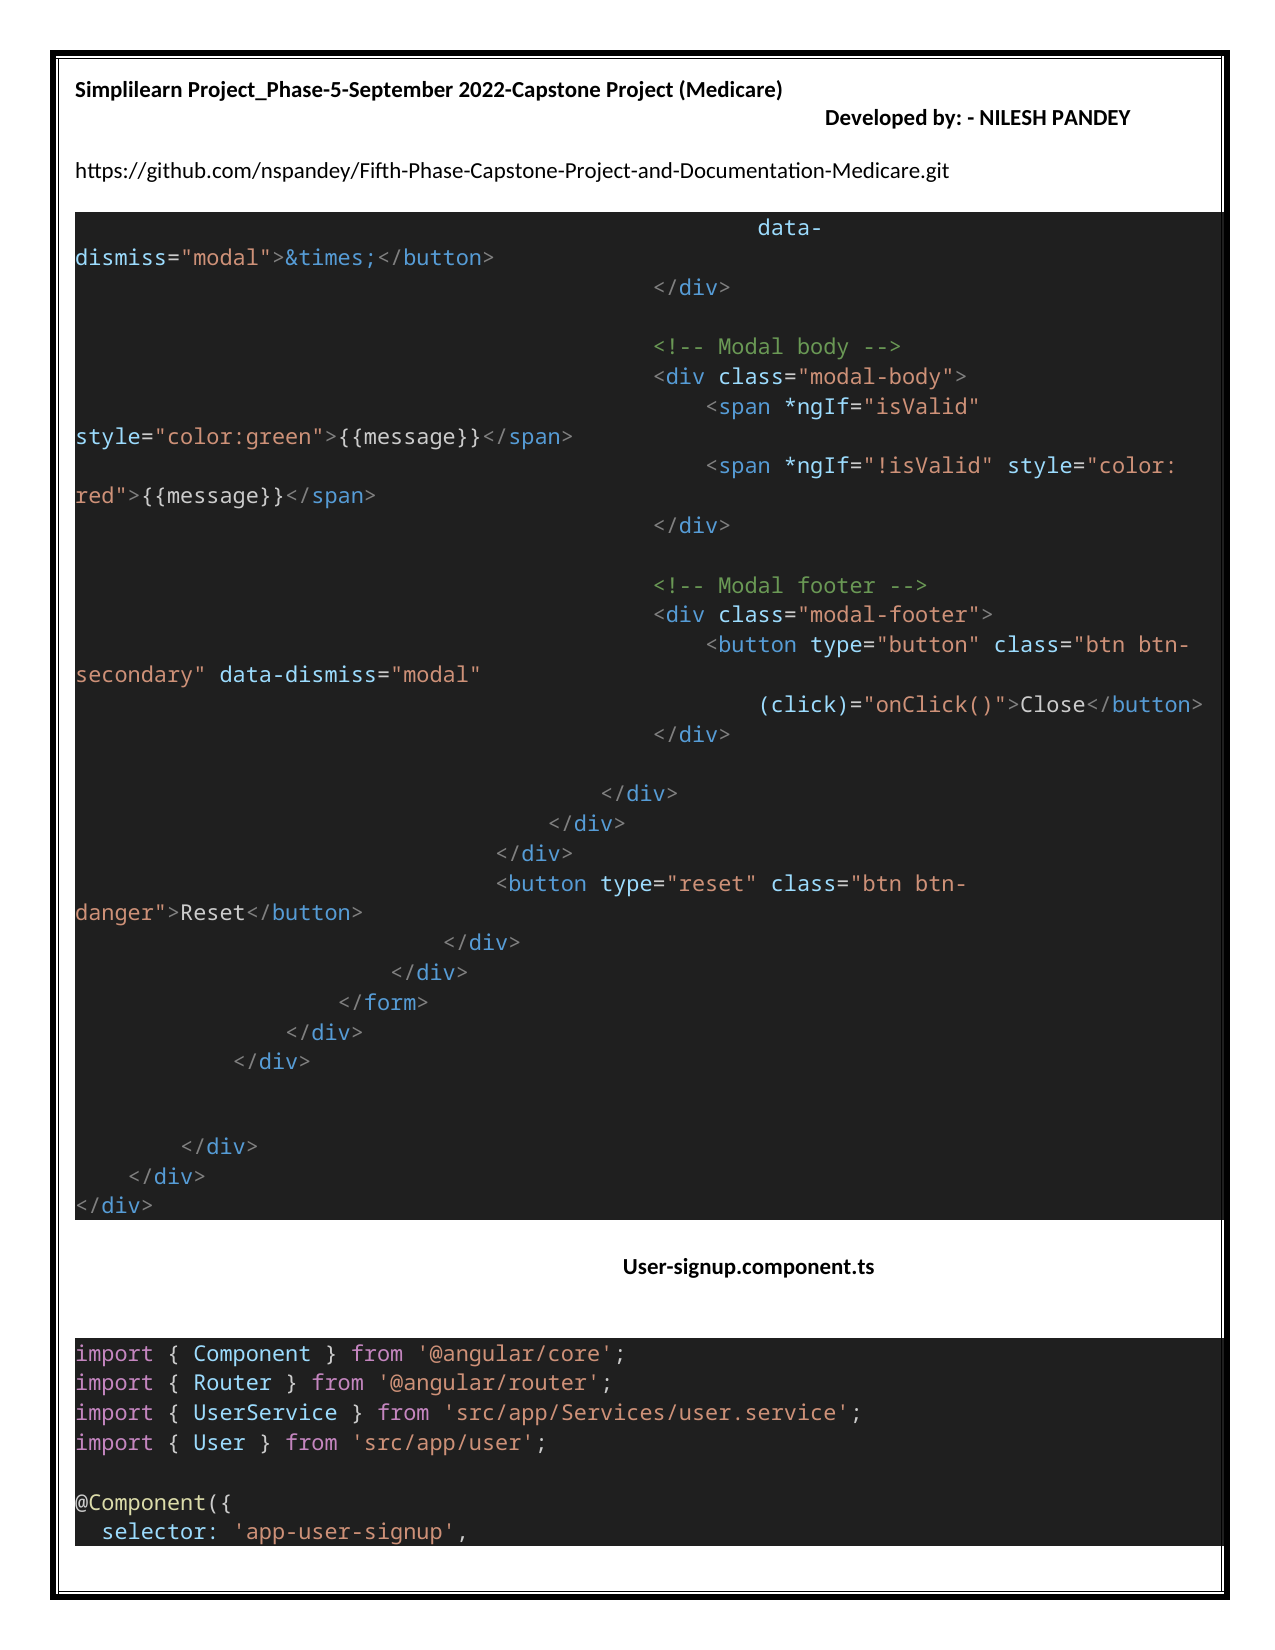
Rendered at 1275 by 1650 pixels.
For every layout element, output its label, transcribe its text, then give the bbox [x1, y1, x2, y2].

text </div> [75, 510, 1221, 540]
text </div> [75, 1161, 1221, 1190]
text import { User } from 'src/app/user'; [75, 1427, 1221, 1457]
text </div> [75, 1046, 1221, 1076]
text </div> [75, 927, 1221, 957]
text data-dismiss="modal">&times;</button> [75, 212, 1221, 272]
text </form> [75, 987, 1221, 1016]
text </div> [75, 957, 1221, 987]
text (click)="onClick()">Close</button> [75, 689, 1221, 718]
text </div> [75, 838, 1221, 867]
text <span *ngIf="!isValid" style="color: red">{{message}}</span> [75, 450, 1221, 510]
text import { Component } from '@angular/core'; [75, 1338, 1221, 1367]
text </div> [75, 718, 1221, 748]
text </div> [75, 778, 1221, 808]
text <!-- Modal footer --> [75, 569, 1221, 599]
text </div> [75, 1190, 1221, 1220]
text import { UserService } from 'src/app/Services/user.service'; [75, 1397, 1221, 1427]
text <span *ngIf="isValid" style="color:green">{{message}}</span> [75, 391, 1221, 450]
text </div> [75, 1131, 1221, 1161]
text <button type="button" class="btn btn-secondary" data-dismiss="modal" [75, 629, 1221, 689]
text </div> [75, 272, 1221, 301]
list User-signup.component.ts [267, 1252, 1221, 1280]
text <div class="modal-body"> [75, 361, 1221, 391]
text <button type="reset" class="btn btn-danger">Reset</button> [75, 867, 1221, 927]
text <div class="modal-footer"> [75, 599, 1221, 629]
text selector: 'app-user-signup', [75, 1516, 1221, 1546]
text @Component({ [75, 1487, 1221, 1516]
text import { Router } from '@angular/router'; [75, 1367, 1221, 1397]
text </div> [75, 1016, 1221, 1046]
text <!-- Modal body --> [75, 331, 1221, 361]
text </div> [75, 808, 1221, 838]
